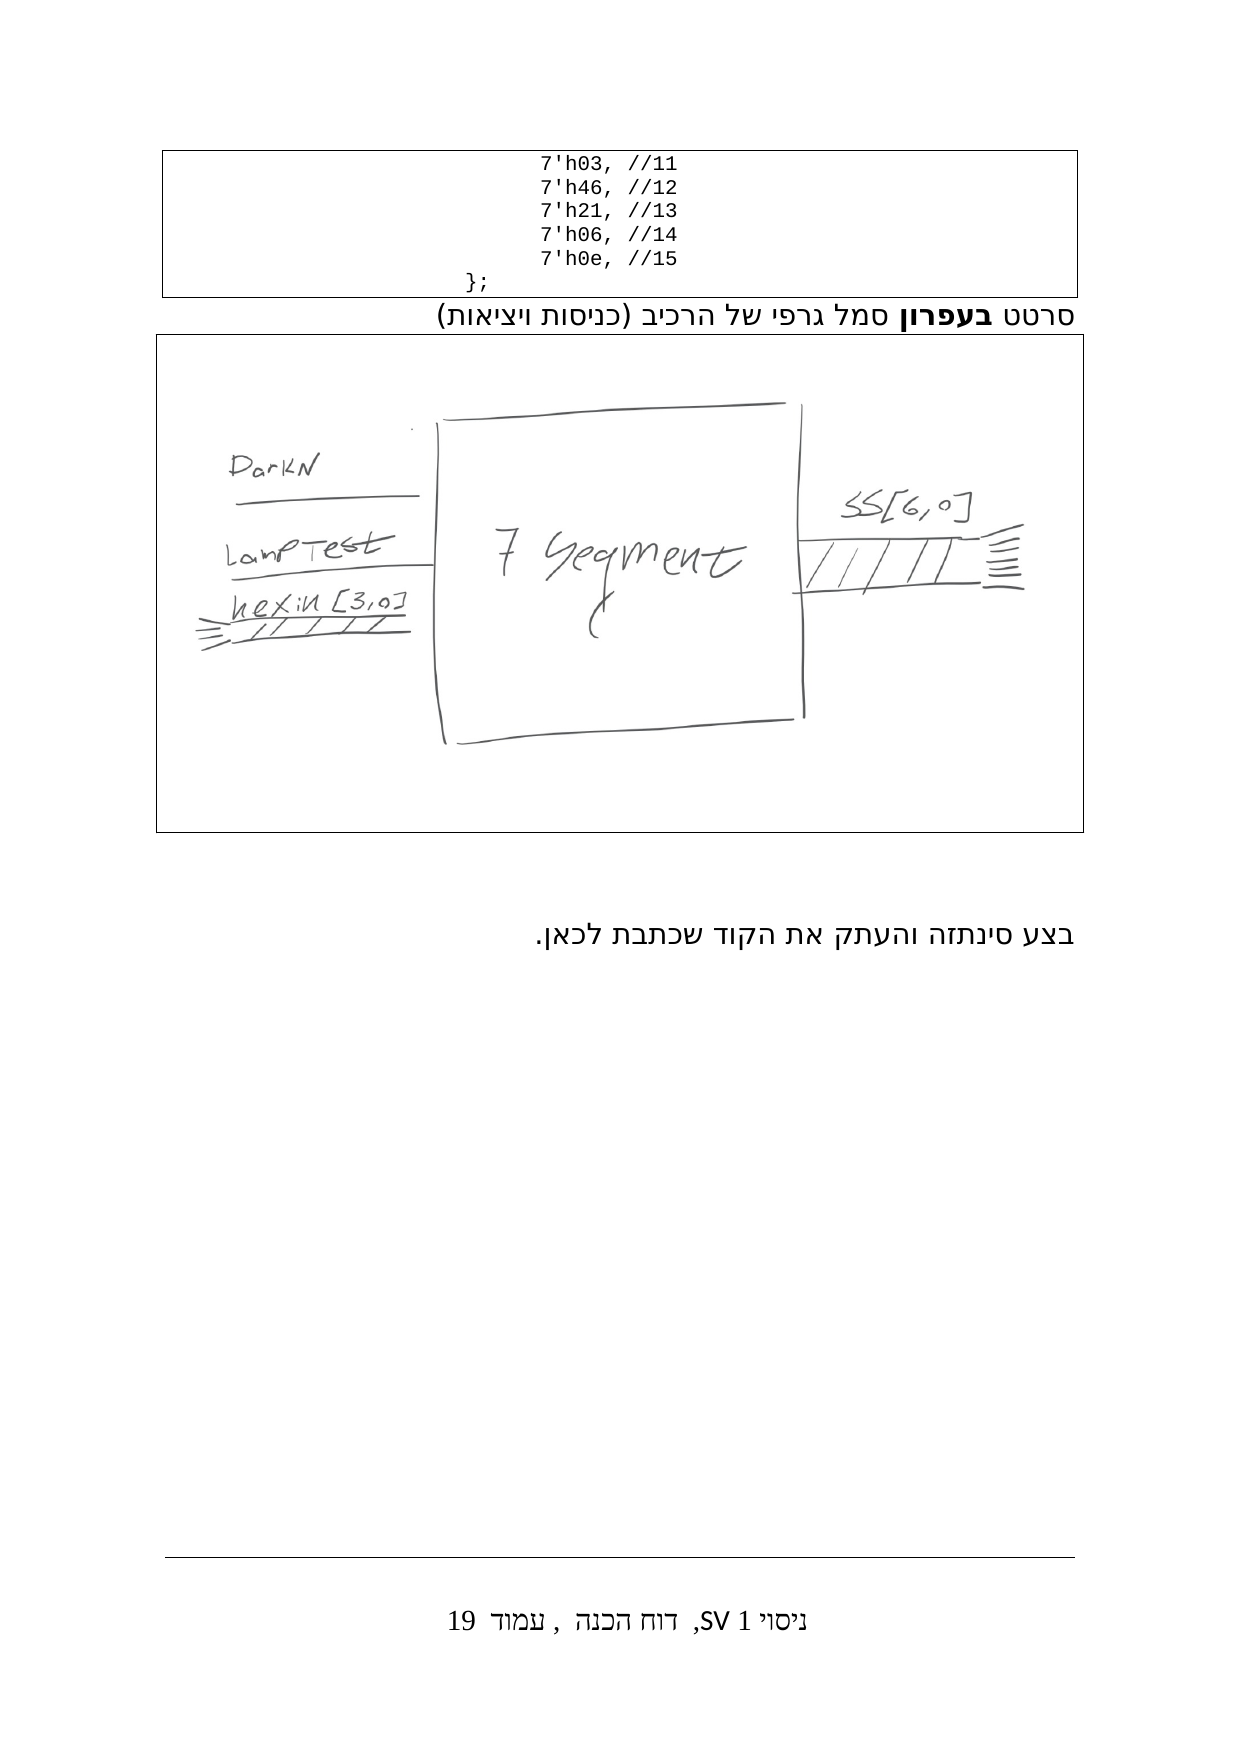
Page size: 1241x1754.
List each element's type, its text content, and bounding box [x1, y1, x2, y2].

text 7'h06, //14 [165, 224, 1075, 248]
text }; [163, 268, 1077, 297]
text 7'h03, //11 [163, 151, 1077, 177]
text בצע סינתזה והעתק את הקוד שכתבת לכאן. [165, 917, 1075, 951]
text 7'h21, //13 [165, 200, 1075, 224]
text 7'h46, //12 [165, 177, 1075, 200]
picture [165, 337, 1075, 831]
text 7'h0e, //15 [165, 248, 1075, 268]
text סרטט בעפרון סמל גרפי של הרכיב (כניסות ויציאות) [165, 298, 1075, 332]
